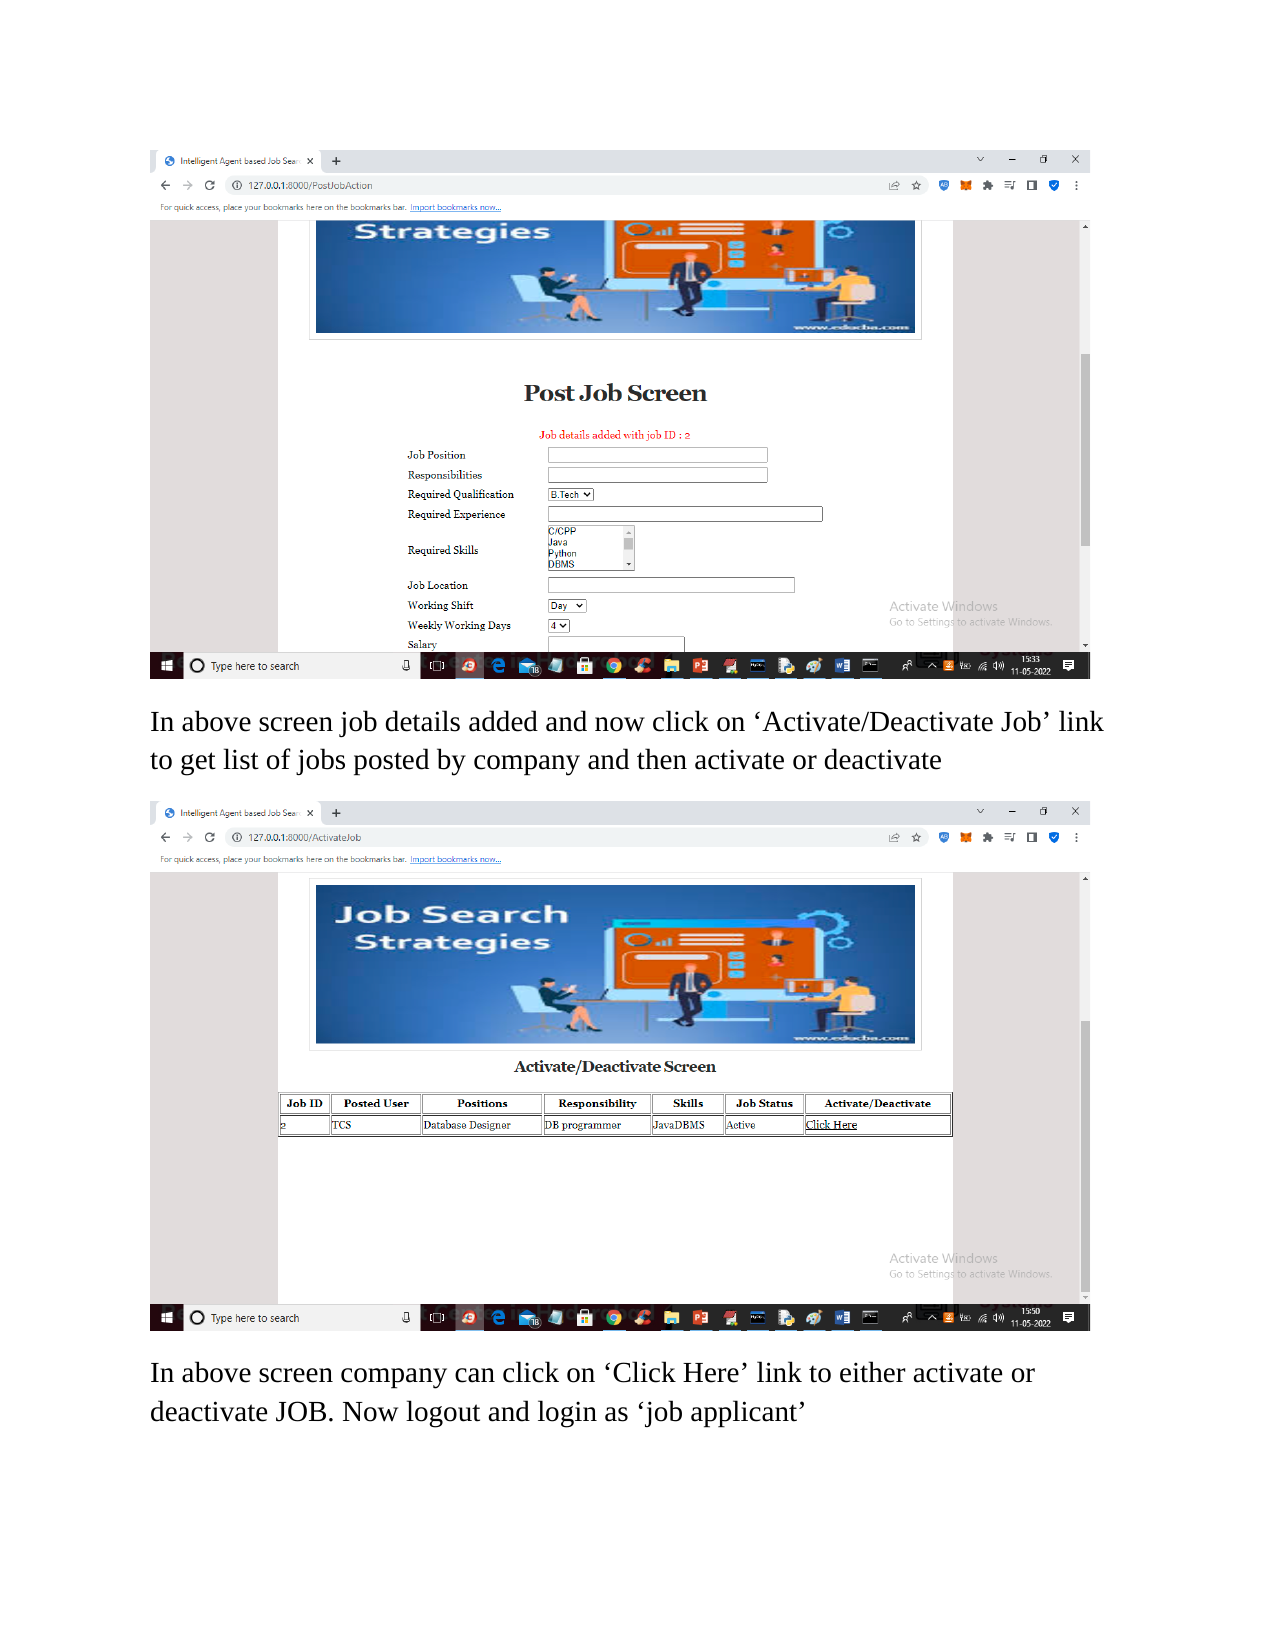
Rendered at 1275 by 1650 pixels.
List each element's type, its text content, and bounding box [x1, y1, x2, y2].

text In above screen job details added and now click on ‘Activate/Deactivate Job’ link to get list of jobs posted by company and then activate or deactivate [150, 704, 1125, 776]
picture [150, 150, 1091, 679]
text In above screen company can click on ‘Click Here’ link to either activate or deactivate JOB. Now logout and login as ‘job applicant’ [150, 1355, 1125, 1427]
picture [150, 801, 1091, 1331]
